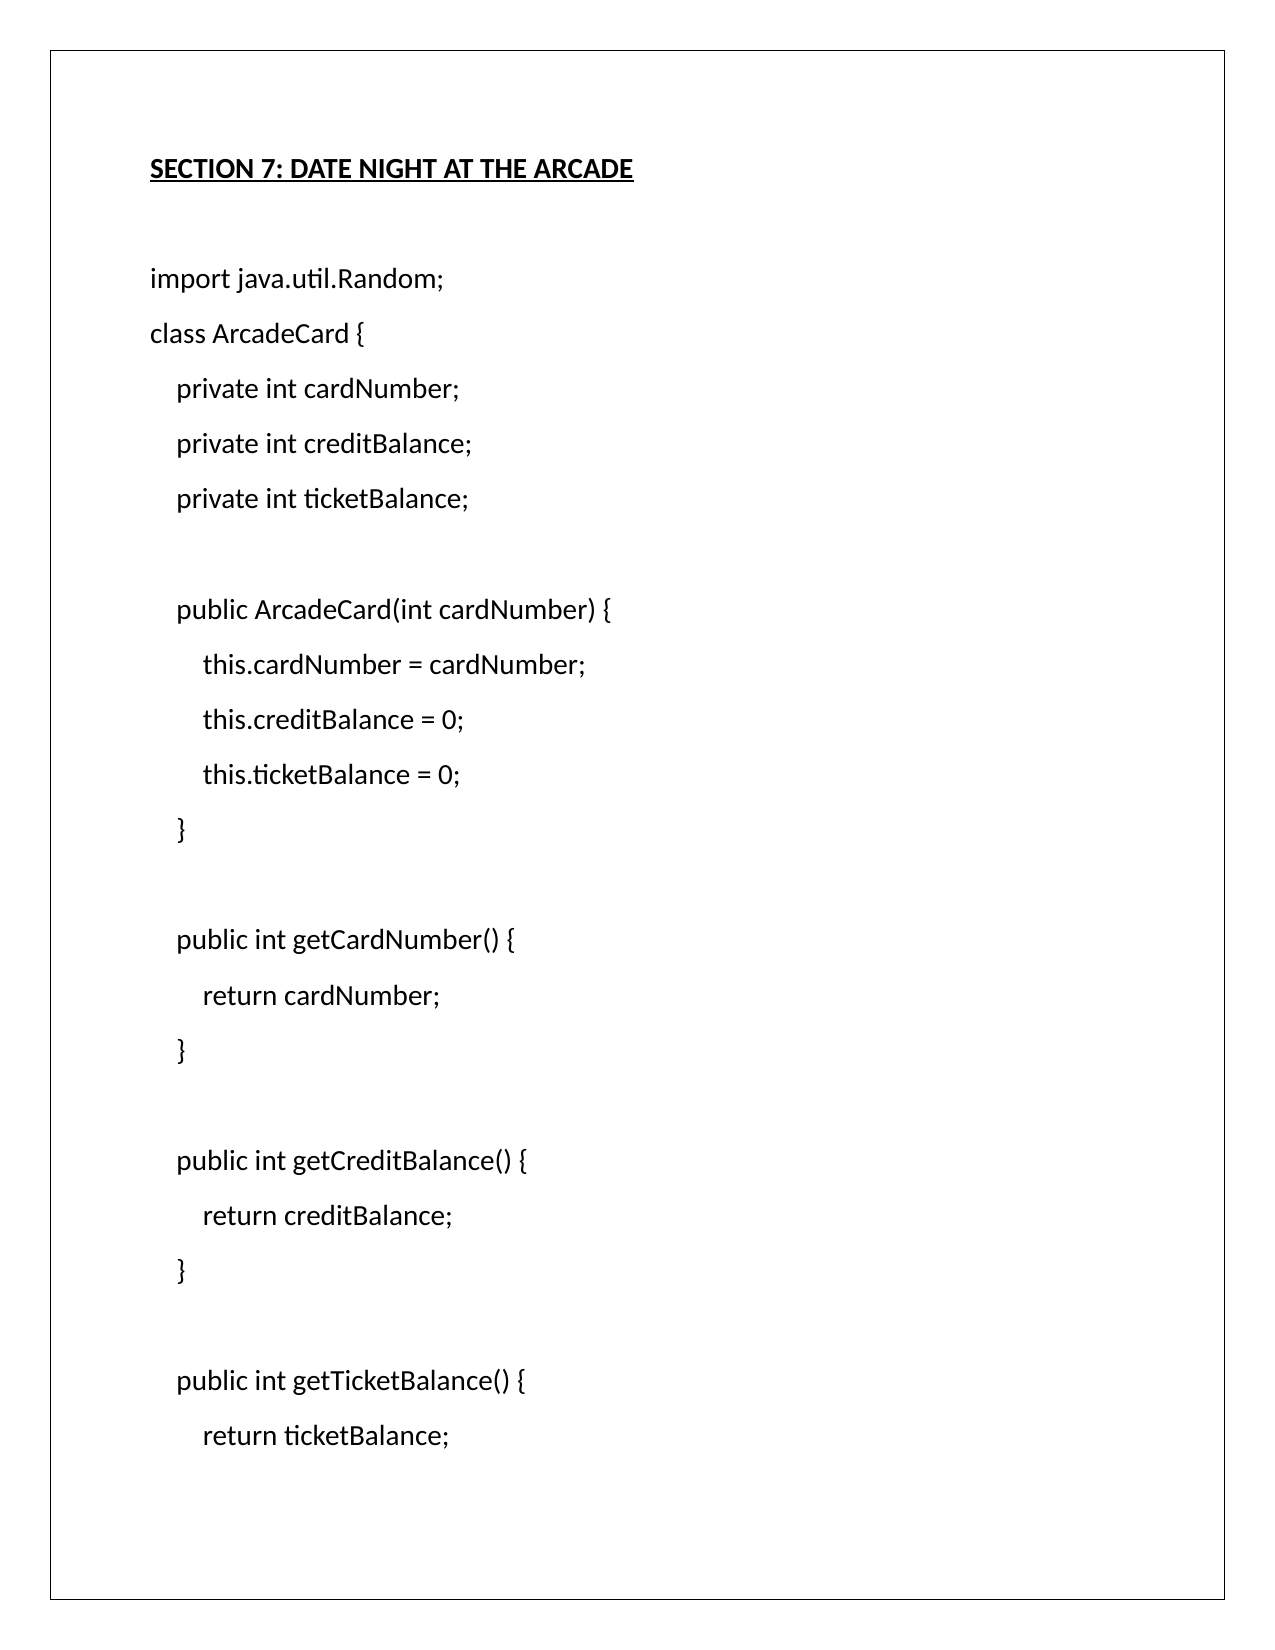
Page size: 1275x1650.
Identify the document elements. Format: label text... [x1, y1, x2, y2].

text private int creditBalance; [150, 426, 1125, 461]
text public int getCreditBalance() { [150, 1142, 1125, 1177]
text this.ticketBalance = 0; [150, 756, 1125, 792]
text class ArcadeCard { [150, 315, 1125, 351]
text public ArcadeCard(int cardNumber) { [150, 591, 1125, 626]
text this.creditBalance = 0; [150, 701, 1125, 737]
text import java.util.Random; [150, 260, 1125, 296]
text return creditBalance; [150, 1197, 1125, 1233]
text public int getCardNumber() { [150, 921, 1125, 957]
text public int getTicketBalance() { [150, 1362, 1125, 1398]
text } [150, 811, 1125, 847]
text return ticketBalance; [150, 1417, 1125, 1453]
text SECTION 7: DATE NIGHT AT THE ARCADE [150, 150, 1125, 186]
text private int ticketBalance; [150, 481, 1125, 516]
text } [150, 1032, 1125, 1067]
text private int cardNumber; [150, 370, 1125, 406]
text } [150, 1252, 1125, 1288]
text return cardNumber; [150, 977, 1125, 1012]
text this.cardNumber = cardNumber; [150, 646, 1125, 682]
